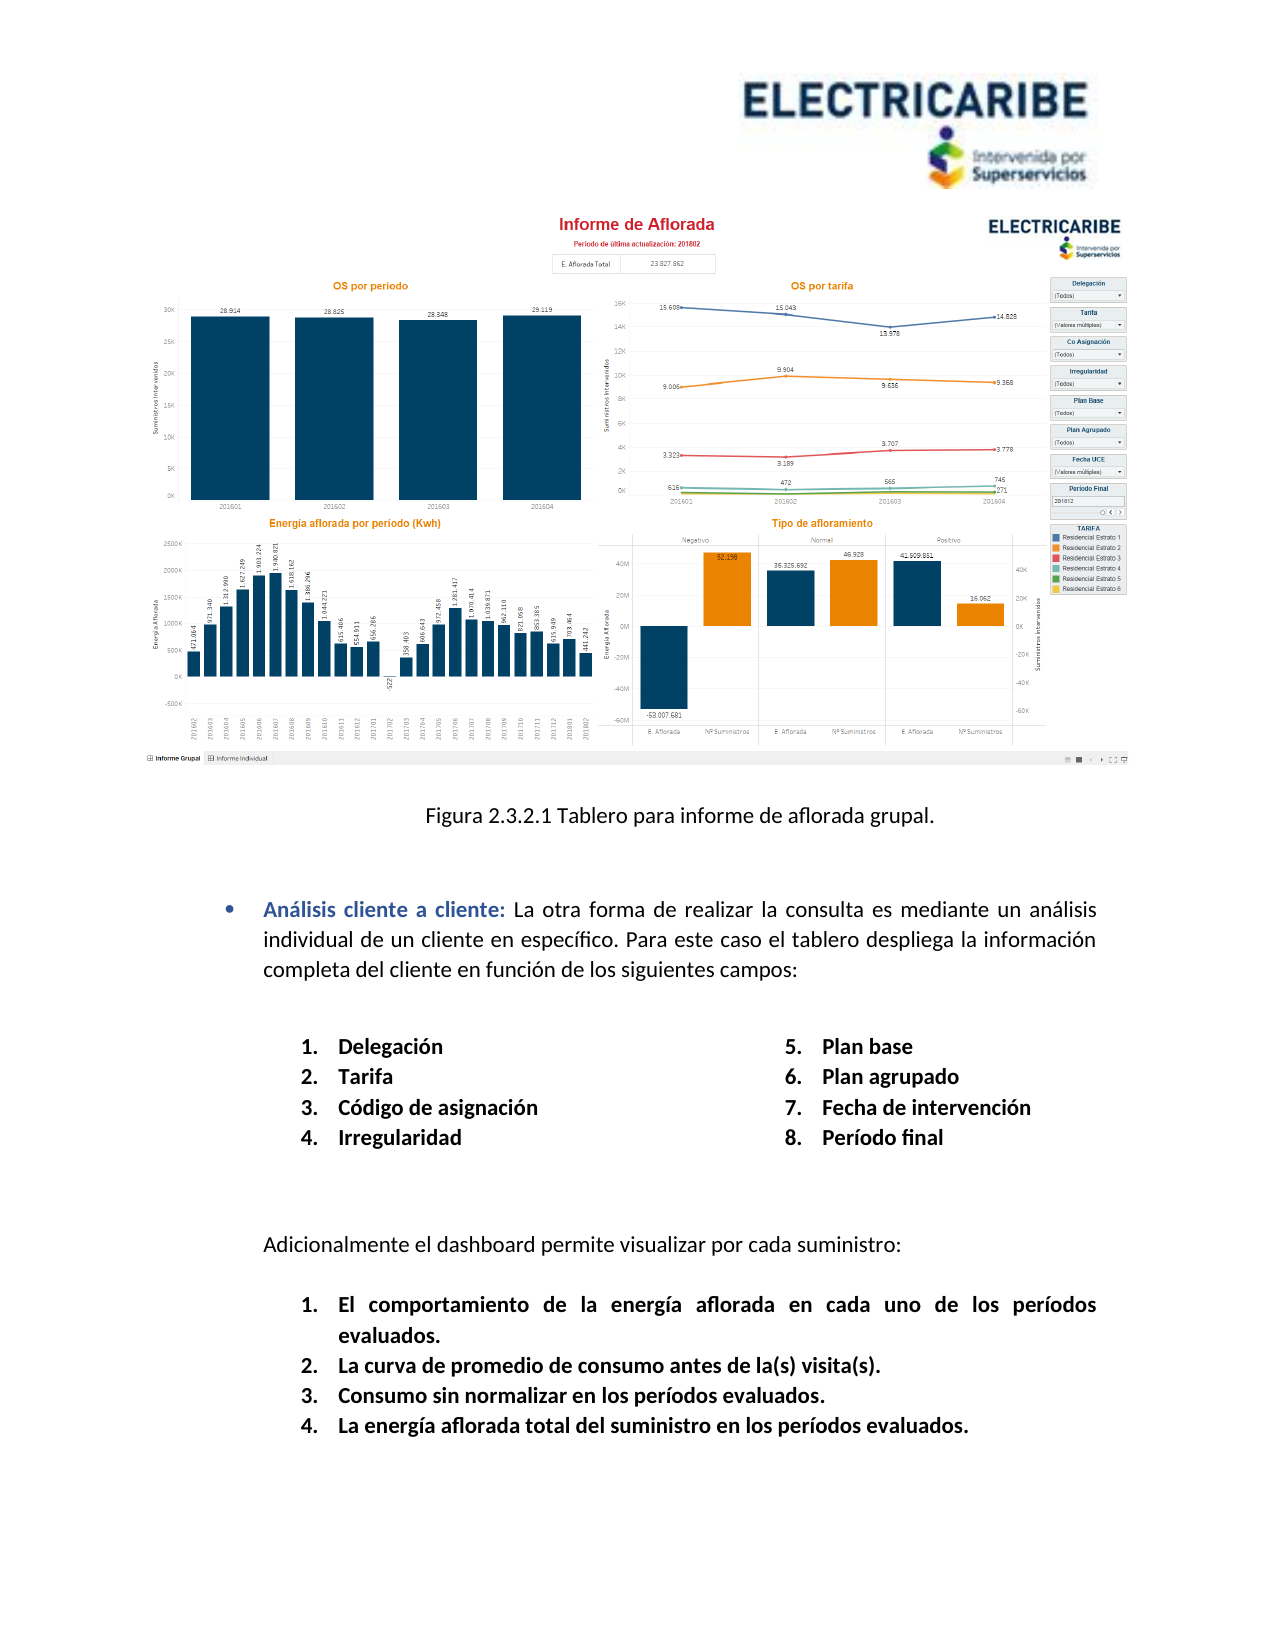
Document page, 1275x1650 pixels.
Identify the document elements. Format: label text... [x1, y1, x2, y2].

list Adicionalmente el dashboard permite visualizar por cada suministro: [263, 1230, 1098, 1258]
list Delegación [301, 1032, 614, 1060]
list Plan agrupado [784, 1062, 1098, 1091]
list Tarifa [301, 1062, 614, 1091]
picture [143, 211, 1127, 764]
list Figura 2.3.2.1 Tablero para informe de aflorada grupal. [263, 801, 1098, 829]
list La curva de promedio de consumo antes de la(s) visita(s). [301, 1351, 1098, 1379]
list Análisis cliente a cliente: La otra forma de realizar la consulta es mediante un análisis individual de un cliente en específico. Para este caso el tablero despliega la información completa del cliente en función de los siguientes campos: [226, 895, 1098, 983]
list Período final [784, 1123, 1098, 1151]
list Irregularidad [301, 1123, 614, 1151]
list Plan base [784, 1032, 1098, 1060]
list Código de asignación [301, 1093, 614, 1121]
list Fecha de intervención [784, 1093, 1098, 1121]
picture [738, 73, 1098, 189]
list Consumo sin normalizar en los períodos evaluados. [301, 1381, 1098, 1409]
list La energía aflorada total del suministro en los períodos evaluados. [301, 1411, 1098, 1439]
list El comportamiento de la energía aflorada en cada uno de los períodos evaluados. [301, 1291, 1098, 1349]
